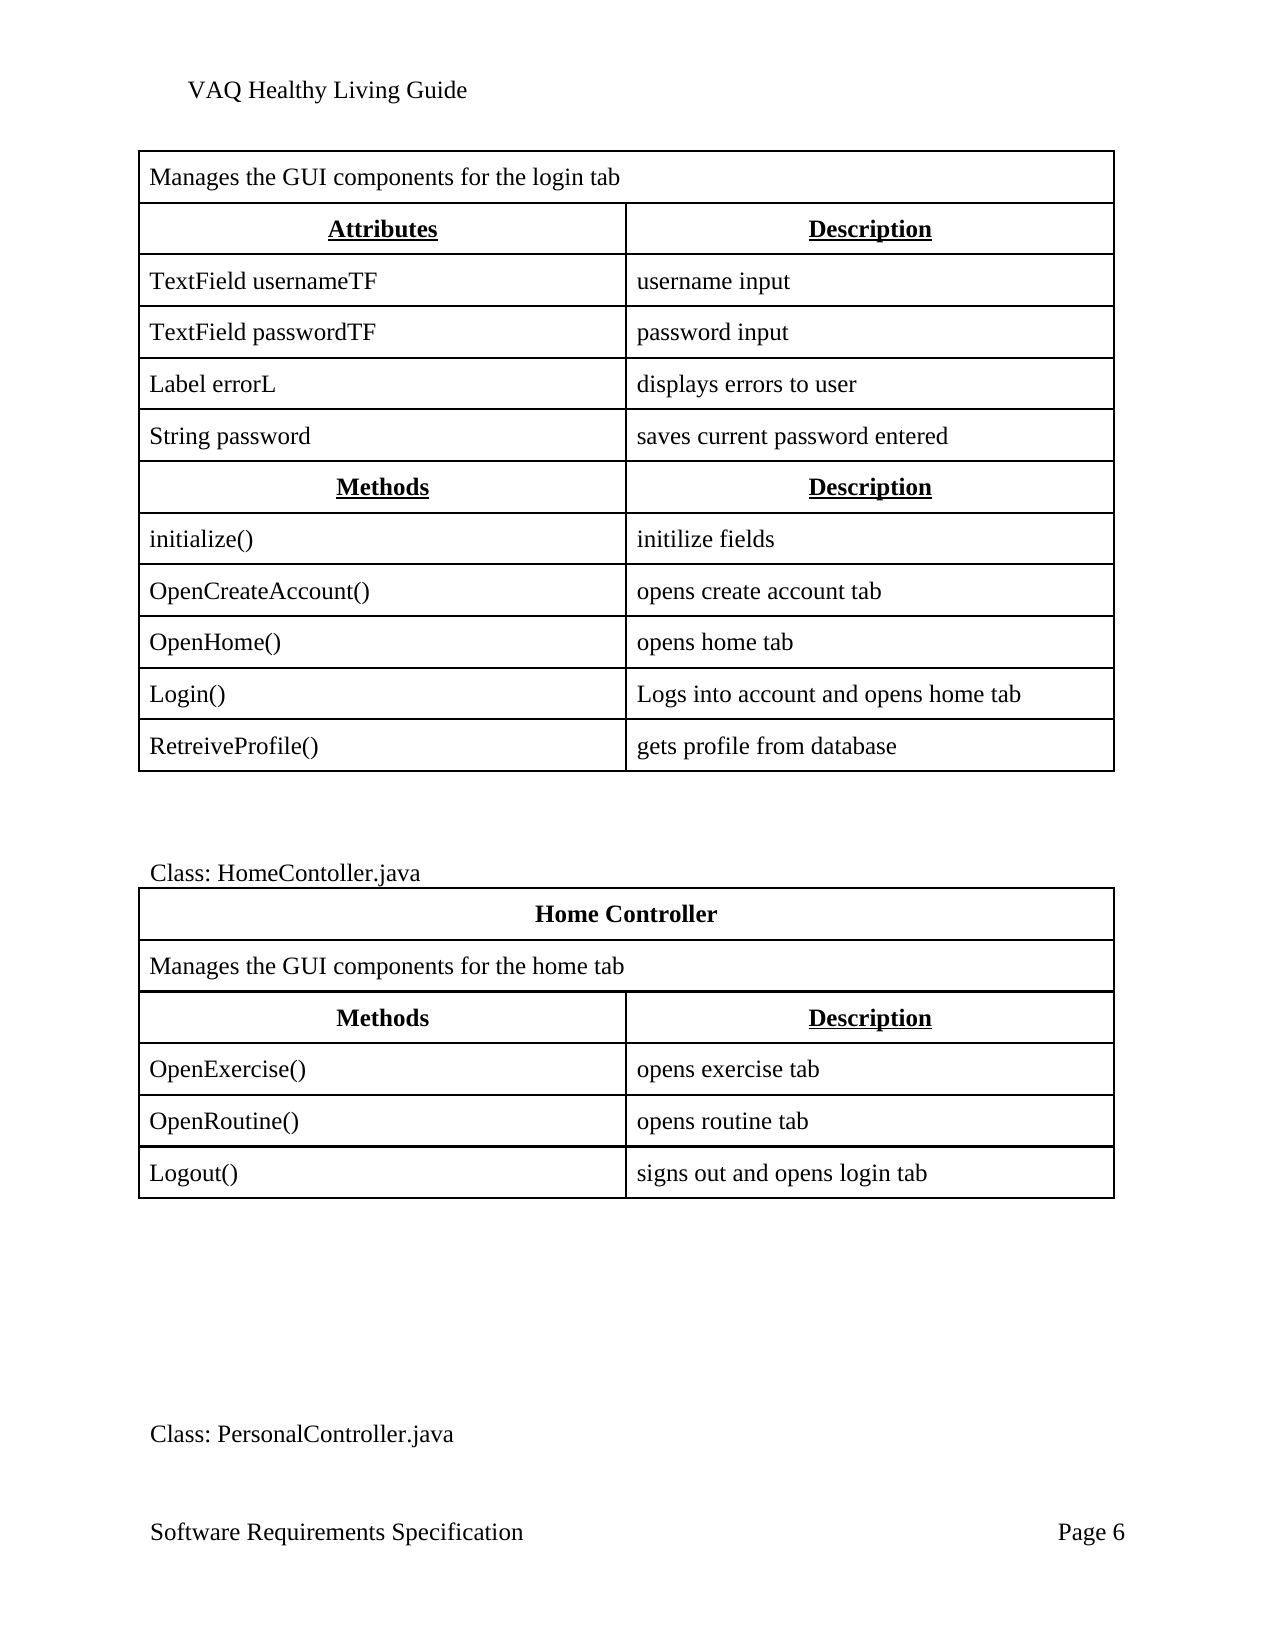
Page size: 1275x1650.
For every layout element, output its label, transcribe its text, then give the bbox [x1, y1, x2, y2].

table_cell TextField passwordTF [140, 307, 625, 357]
table_cell opens home tab [627, 617, 1113, 667]
table_cell Manages the GUI components for the home tab [140, 941, 1113, 990]
table_cell OpenHome() [140, 617, 625, 667]
table_cell displays errors to user [627, 359, 1113, 408]
text Class: HomeContoller.java [150, 858, 1125, 887]
table_cell Login() [140, 669, 625, 718]
table_cell Label errorL [140, 359, 625, 408]
table_cell OpenRoutine() [140, 1096, 625, 1145]
table_cell password input [627, 307, 1113, 357]
table_cell String password [140, 410, 625, 460]
table_cell opens exercise tab [627, 1044, 1113, 1094]
text Class: PersonalController.java [150, 1419, 1125, 1448]
table_cell initilize fields [627, 514, 1113, 563]
table_cell opens routine tab [627, 1096, 1113, 1145]
table_cell Logout() [140, 1148, 625, 1197]
table_cell Methods [140, 993, 625, 1042]
table_cell TextField usernameTF [140, 255, 625, 305]
table_cell Manages the GUI components for the login tab [140, 152, 1113, 202]
table_cell RetreiveProfile() [140, 720, 625, 770]
table_cell Description [627, 993, 1113, 1042]
table_cell username input [627, 255, 1113, 305]
table_cell Logs into account and opens home tab [627, 669, 1113, 718]
table_cell Description [627, 204, 1113, 253]
table_cell saves current password entered [627, 410, 1113, 460]
table_cell Attributes [140, 204, 625, 253]
table_cell Methods [140, 462, 625, 512]
table_cell opens create account tab [627, 565, 1113, 615]
table_cell OpenCreateAccount() [140, 565, 625, 615]
table_header Home Controller [140, 889, 1113, 939]
table_cell gets profile from database [627, 720, 1113, 770]
table_cell initialize() [140, 514, 625, 563]
table_cell Description [627, 462, 1113, 512]
table_cell signs out and opens login tab [627, 1148, 1113, 1197]
table_cell OpenExercise() [140, 1044, 625, 1094]
